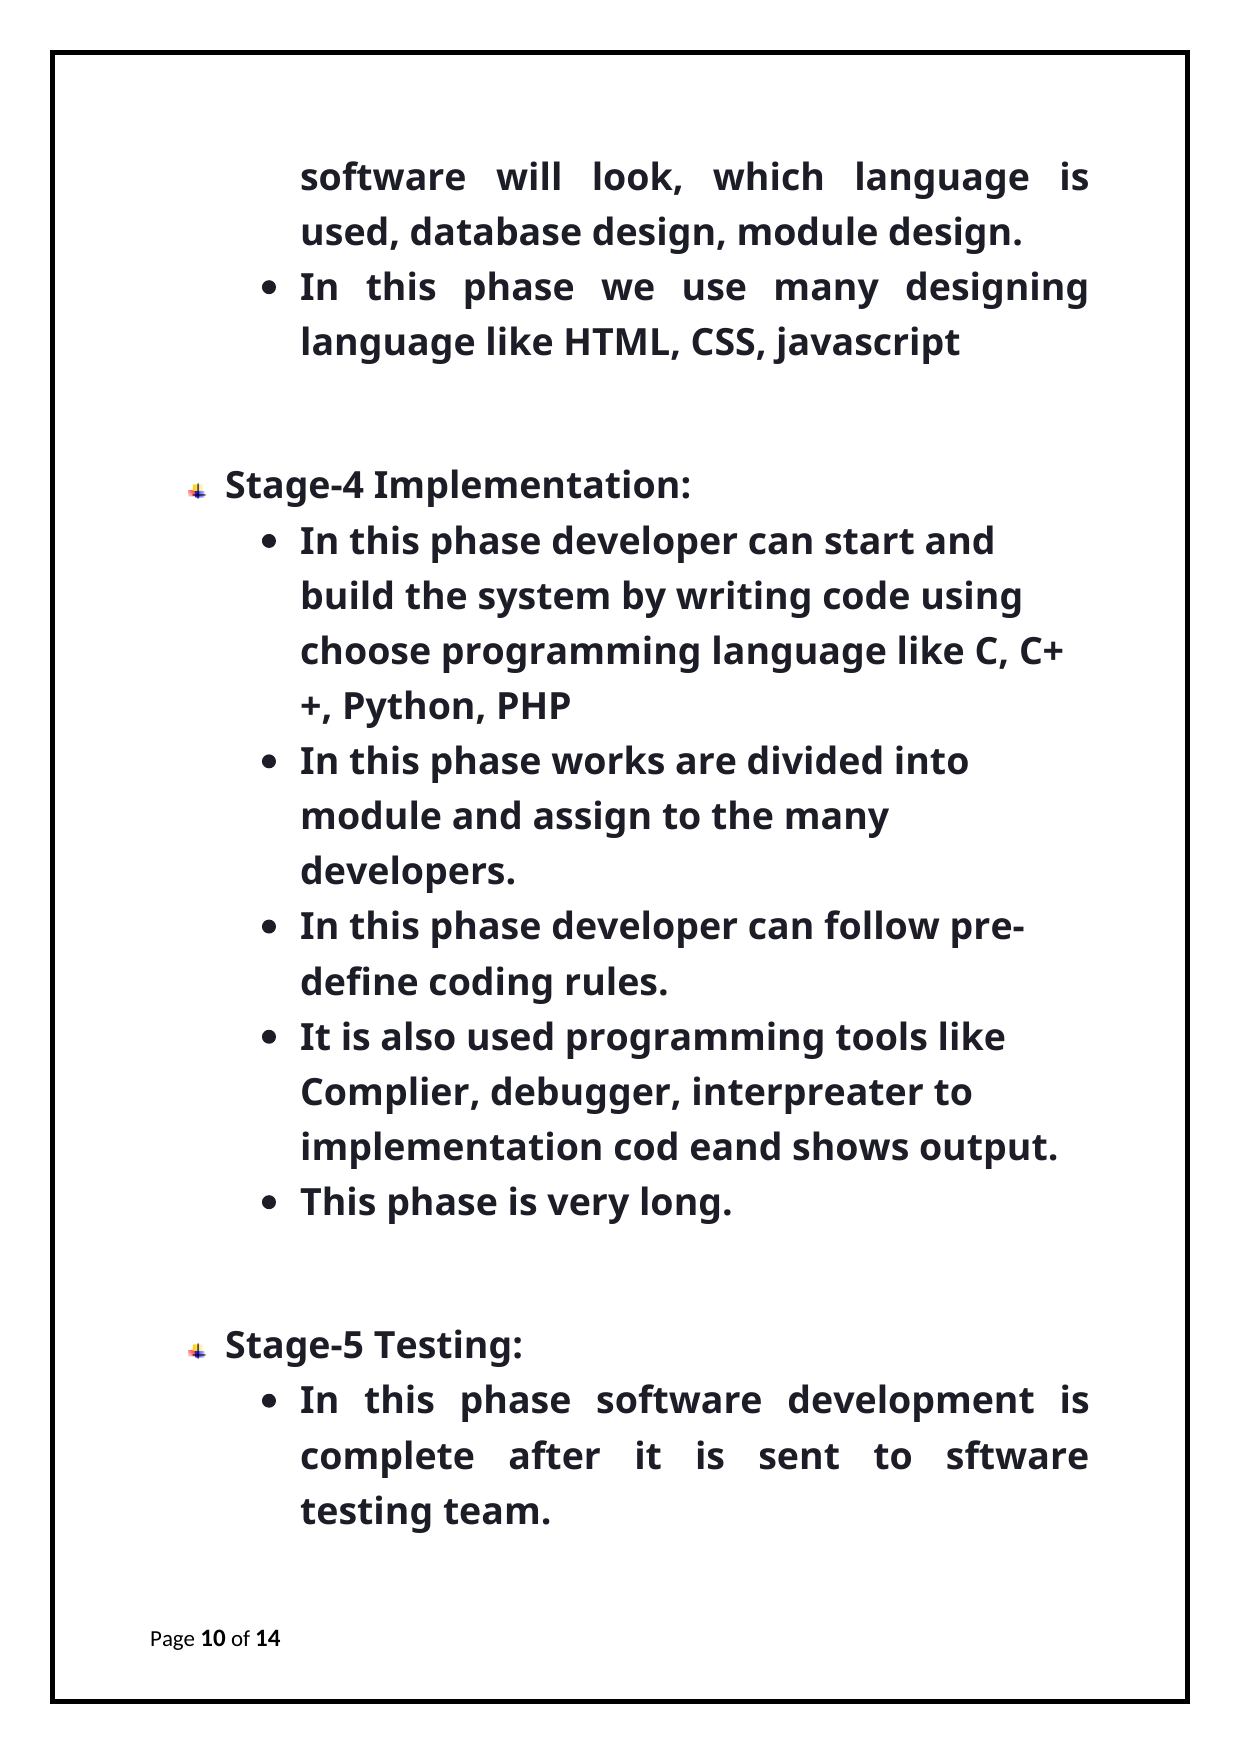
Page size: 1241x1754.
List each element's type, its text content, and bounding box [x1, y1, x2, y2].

list In this phase we use many designing language like HTML, CSS, javascript [262, 260, 1090, 366]
list In this phase developer can start and build the system by writing code using choose programming language like C, C++, Python, PHP [262, 514, 1090, 730]
picture [188, 1342, 206, 1359]
list It is also used programming tools like Complier, debugger, interpreater to implementation cod eand shows output. [262, 1010, 1090, 1171]
list In this phase developer can follow pre-define coding rules. [262, 900, 1090, 1006]
list In this phase works are divided into module and assign to the many developers. [262, 734, 1090, 896]
list This phase is very long. [262, 1175, 1090, 1226]
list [262, 150, 1090, 256]
list In this phase software development is complete after it is sent to sftware testing team. [262, 1374, 1090, 1535]
list Stage-4 Implementation: [187, 459, 1090, 510]
list Stage-5 Testing: [187, 1319, 1090, 1370]
picture [188, 482, 206, 499]
